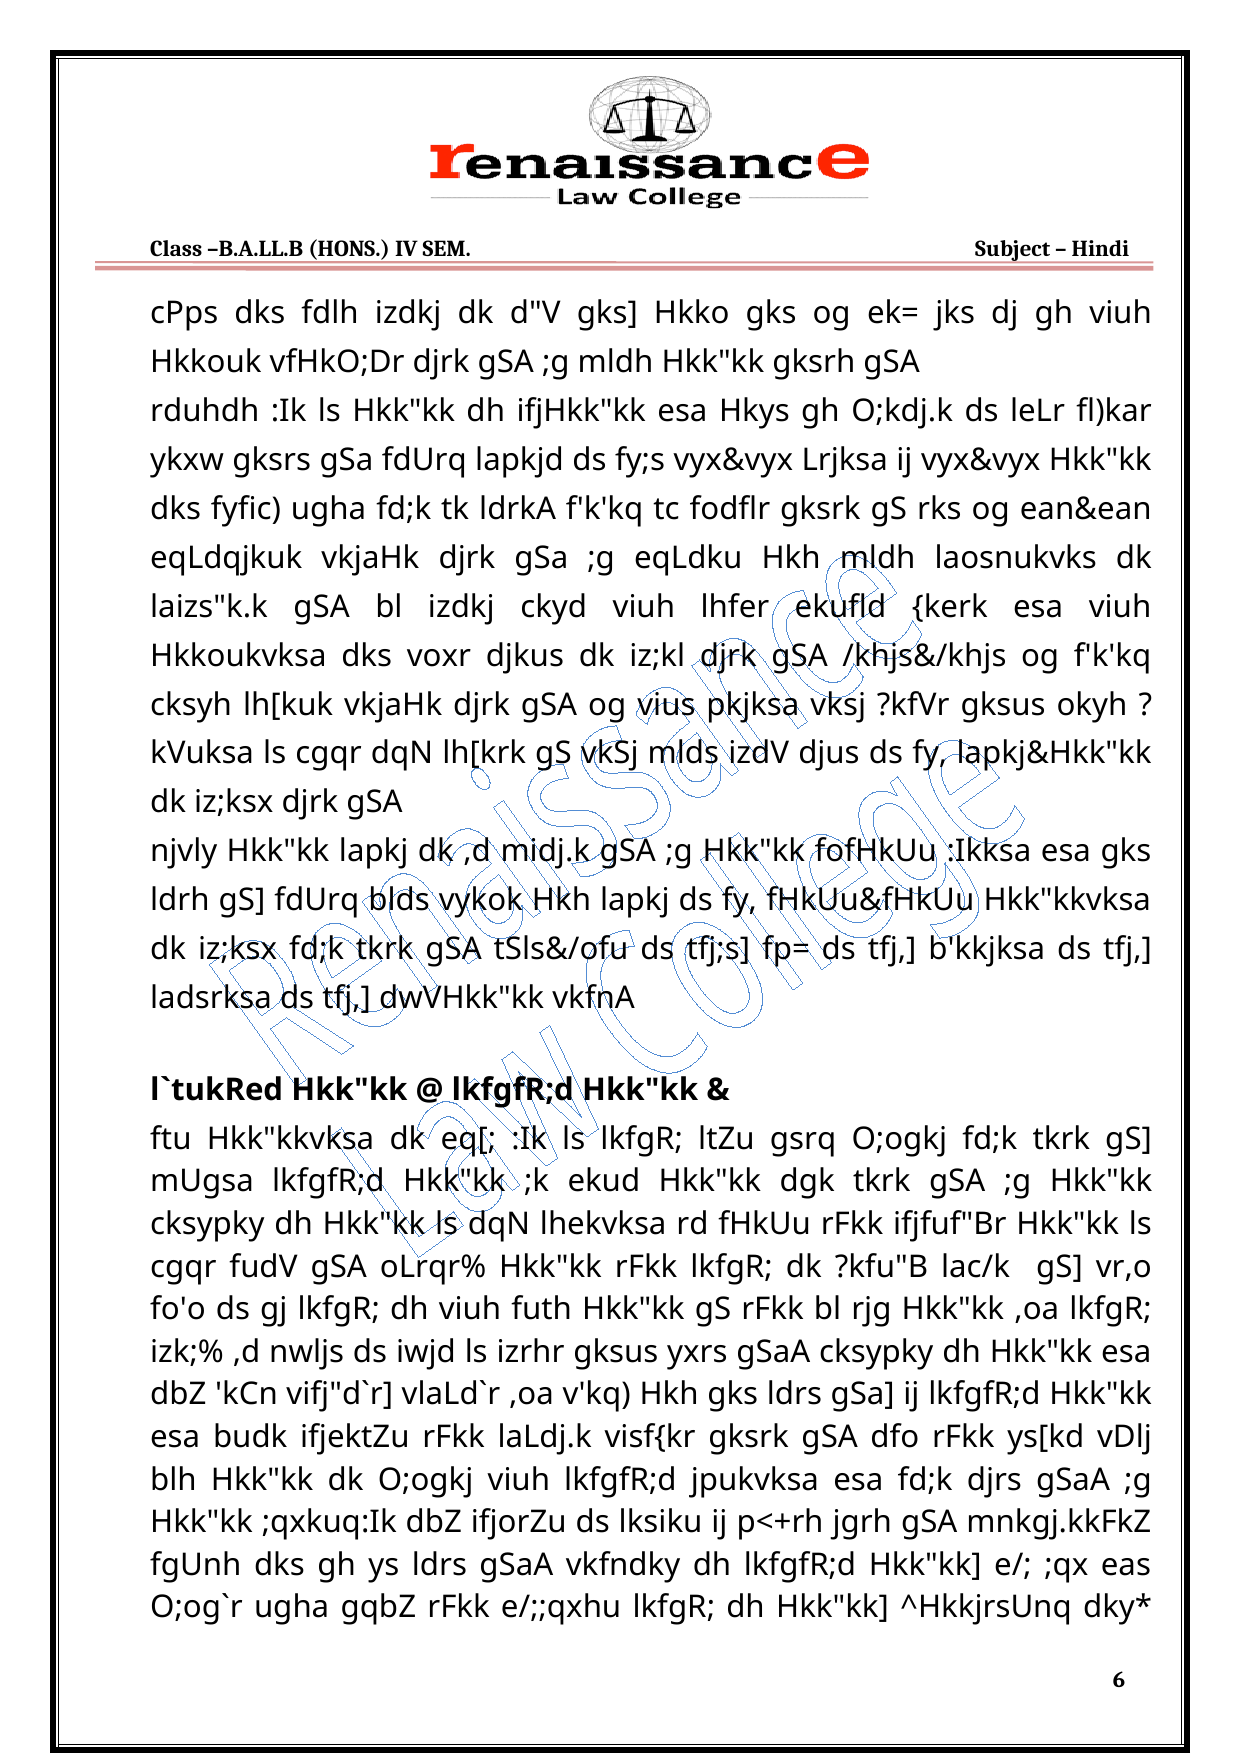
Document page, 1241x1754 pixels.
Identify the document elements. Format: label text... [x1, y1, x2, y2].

picture [406, 75, 897, 209]
text njvly Hkk"kk lapkj dk ,d midj.k gSA ;g Hkk"kk fofHkUu :Ikksa esa gks ldrh gS] fdUrq blds vykok Hkh lapkj ds fy, fHkUu&fHkUu Hkk"kkvksa dk iz;ksx fd;k tkrk gSA tSls&/ofu ds tfj;s] fp= ds tfj,] b'kkjksa ds tfj,] ladsrksa ds tfj,] dwVHkk"kk vkfnA [150, 828, 1153, 1018]
text rduhdh :Ik ls Hkk"kk dh ifjHkk"kk esa Hkys gh O;kdj.k ds leLr fl)kar ykxw gksrs gSa fdUrq lapkjd ds fy;s vyx&vyx Lrjksa ij vyx&vyx Hkk"kk dks fyfic) ugha fd;k tk ldrkA f'k'kq tc fodflr gksrk gS rks og ean&ean eqLdqjkuk vkjaHk djrk gSa ;g eqLdku Hkh mldh laosnukvks dk laizs"k.k gSA bl izdkj ckyd viuh lhfer ekufld {kerk esa viuh Hkkoukvksa dks voxr djkus dk iz;kl djrk gSA /khjs&/khjs og f'k'kq cksyh lh[kuk vkjaHk djrk gSA og vius pkjksa vksj ?kfVr gksus okyh ?kVuksa ls cgqr dqN lh[krk gS vkSj mlds izdV djus ds fy, lapkj&Hkk"kk dk iz;ksx djrk gSA [150, 388, 1153, 822]
text l`tukRed Hkk"kk @ lkfgfR;d Hkk"kk & [150, 1067, 1153, 1109]
